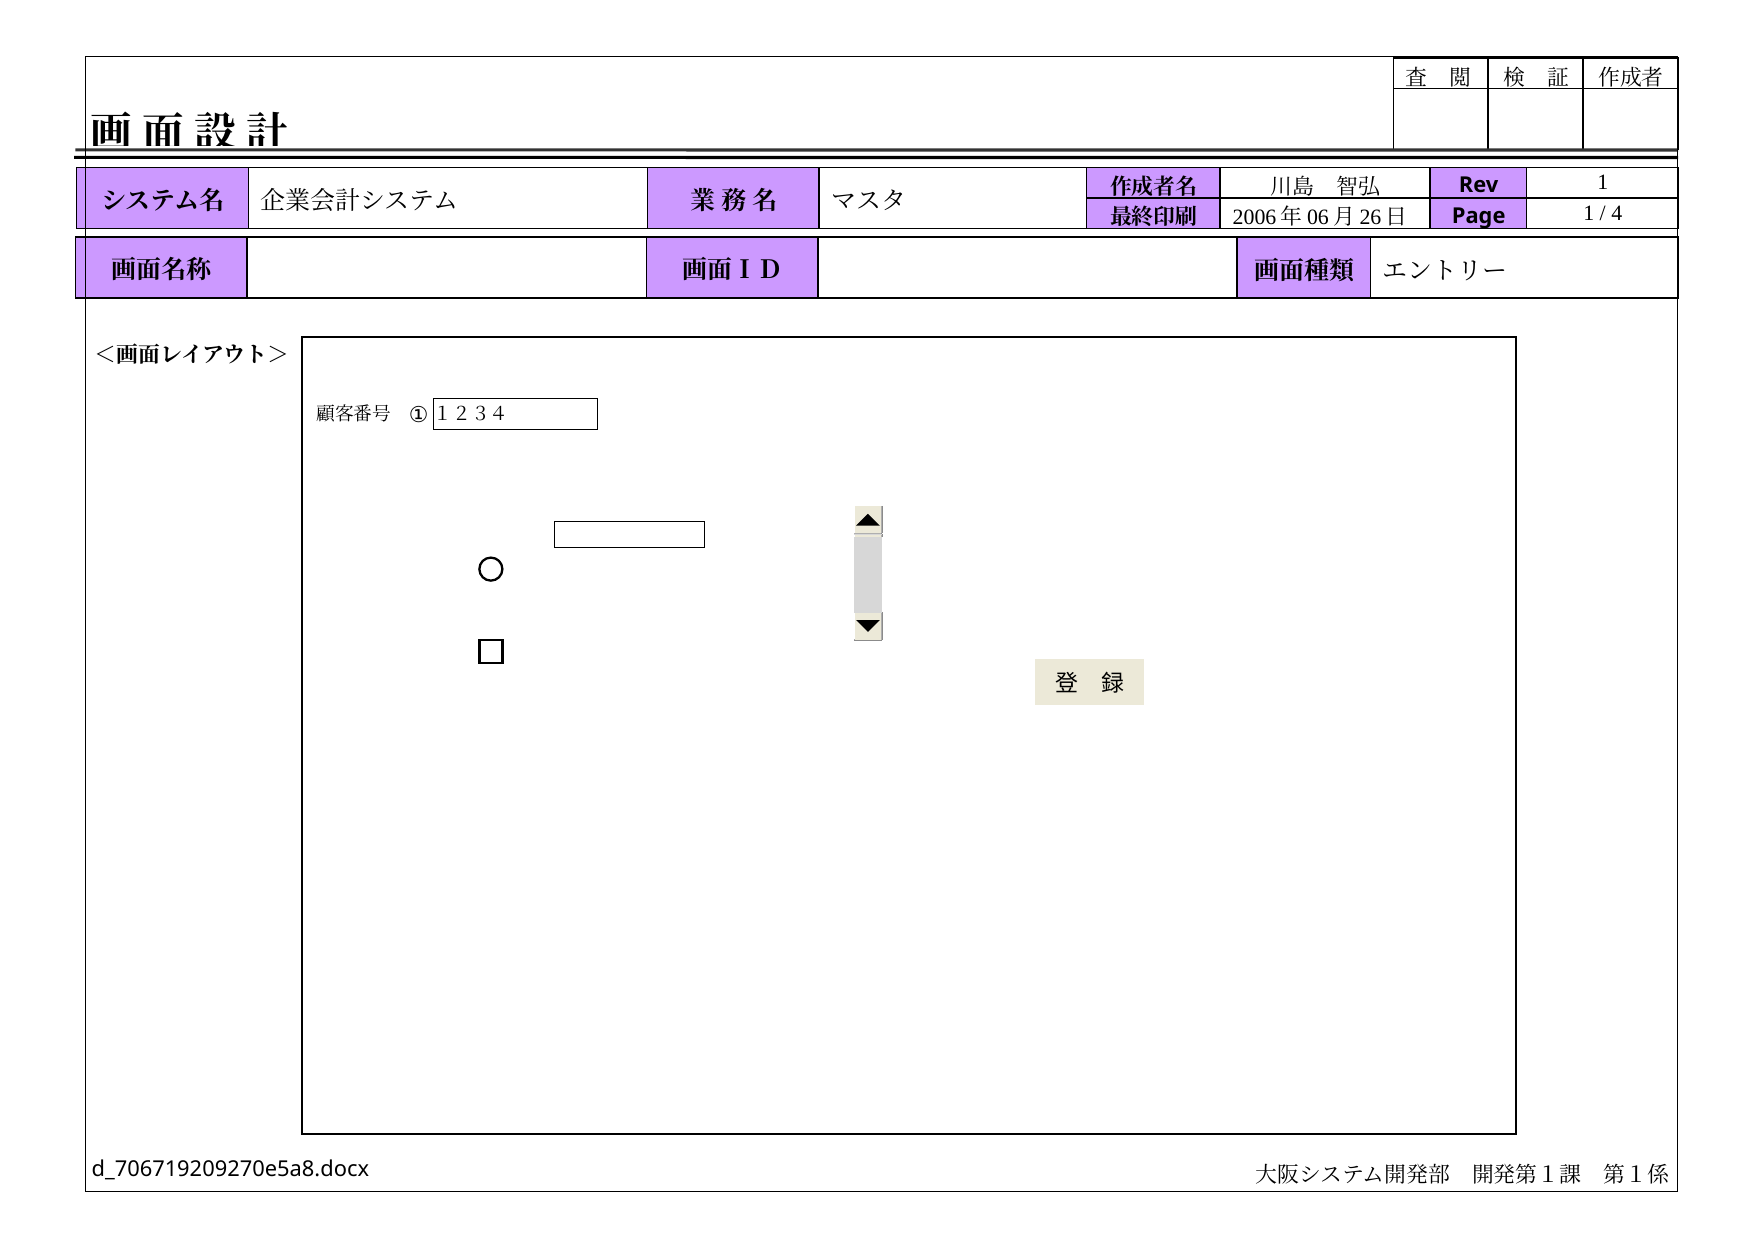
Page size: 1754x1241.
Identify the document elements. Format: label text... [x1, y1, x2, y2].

text ＜画面レイアウト＞ [94, 322, 1669, 383]
